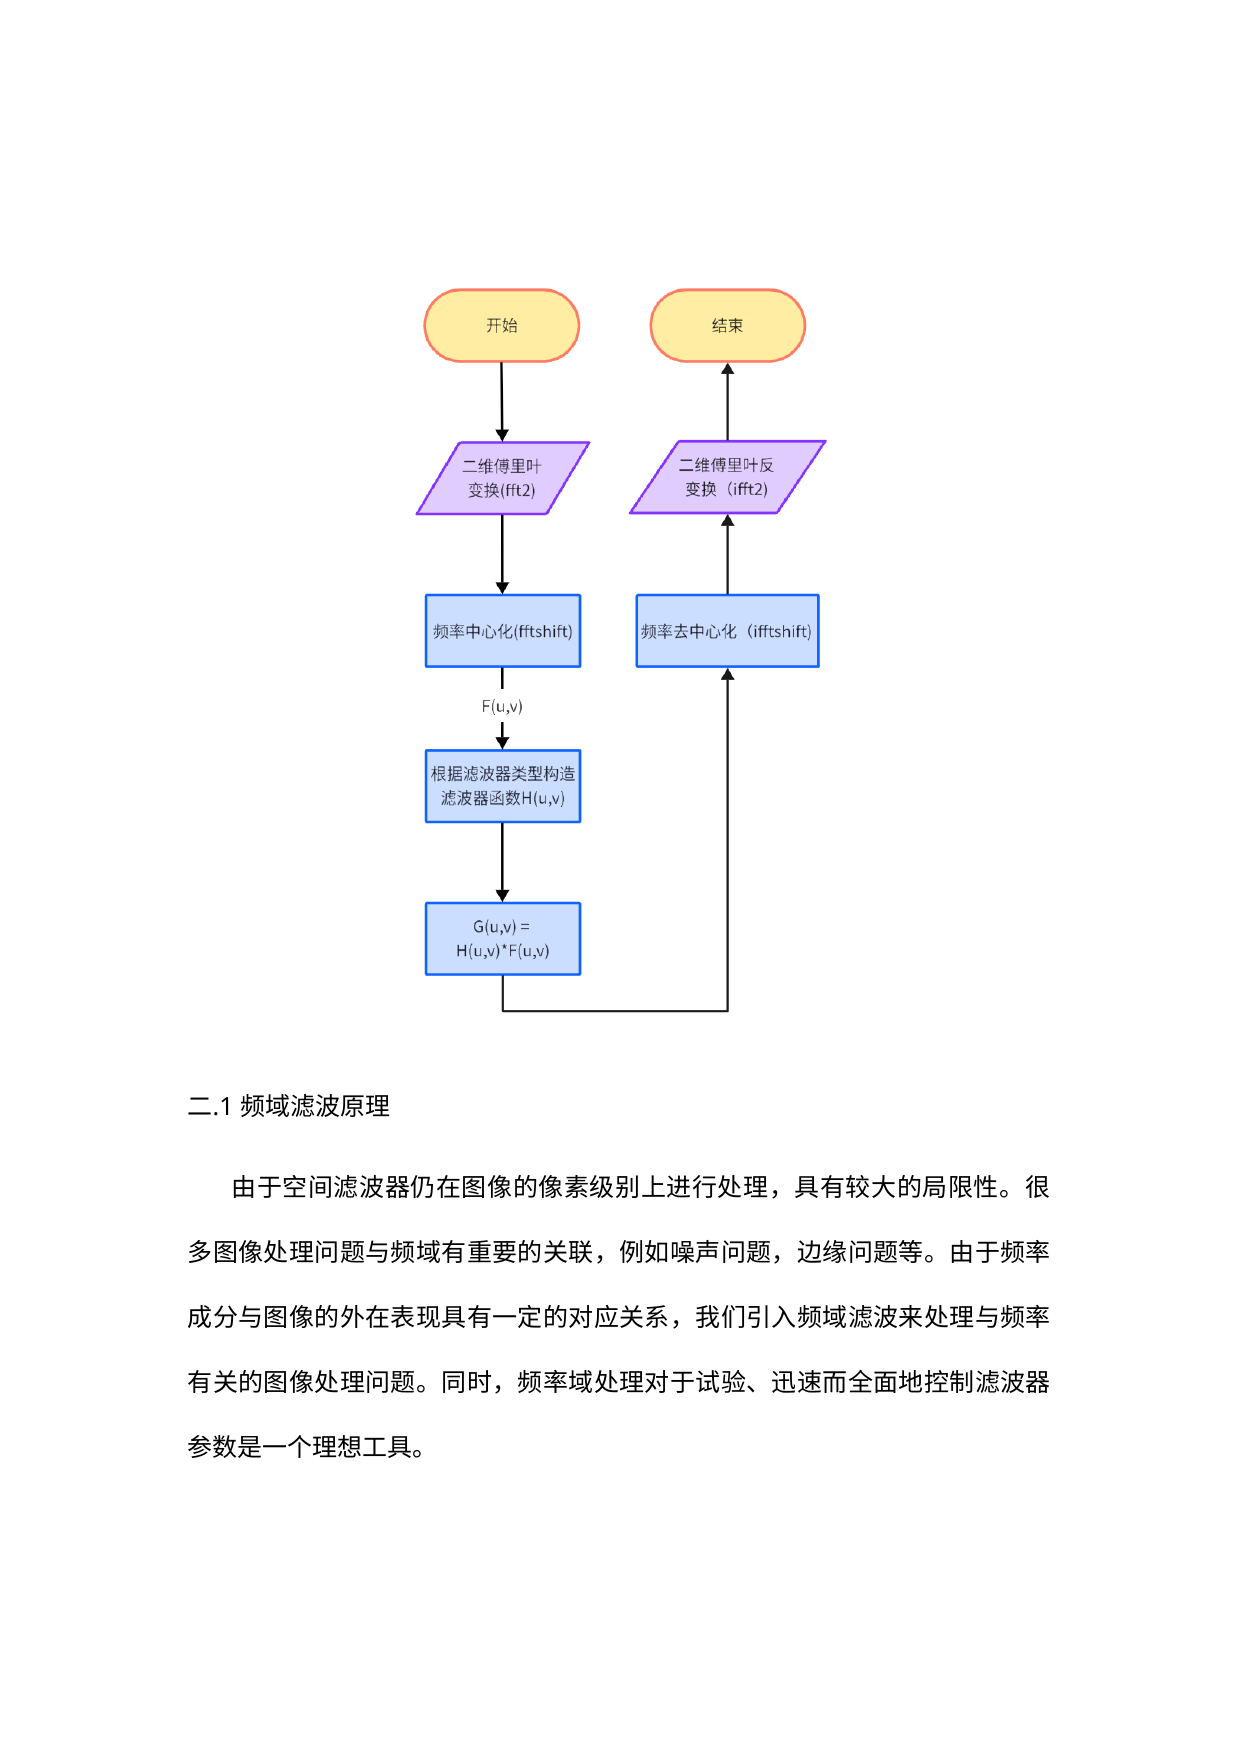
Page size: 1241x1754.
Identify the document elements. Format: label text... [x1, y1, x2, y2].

picture [364, 226, 895, 1056]
text 由于空间滤波器仍在图像的像素级别上进行处理，具有较大的局限性。很多图像处理问题与频域有重要的关联，例如噪声问题，边缘问题等。由于频率成分与图像的外在表现具有一定的对应关系，我们引入频域滤波来处理与频率有关的图像处理问题。同时，频率域处理对于试验、迅速而全面地控制滤波器参数是一个理想工具。 [187, 1153, 1053, 1478]
